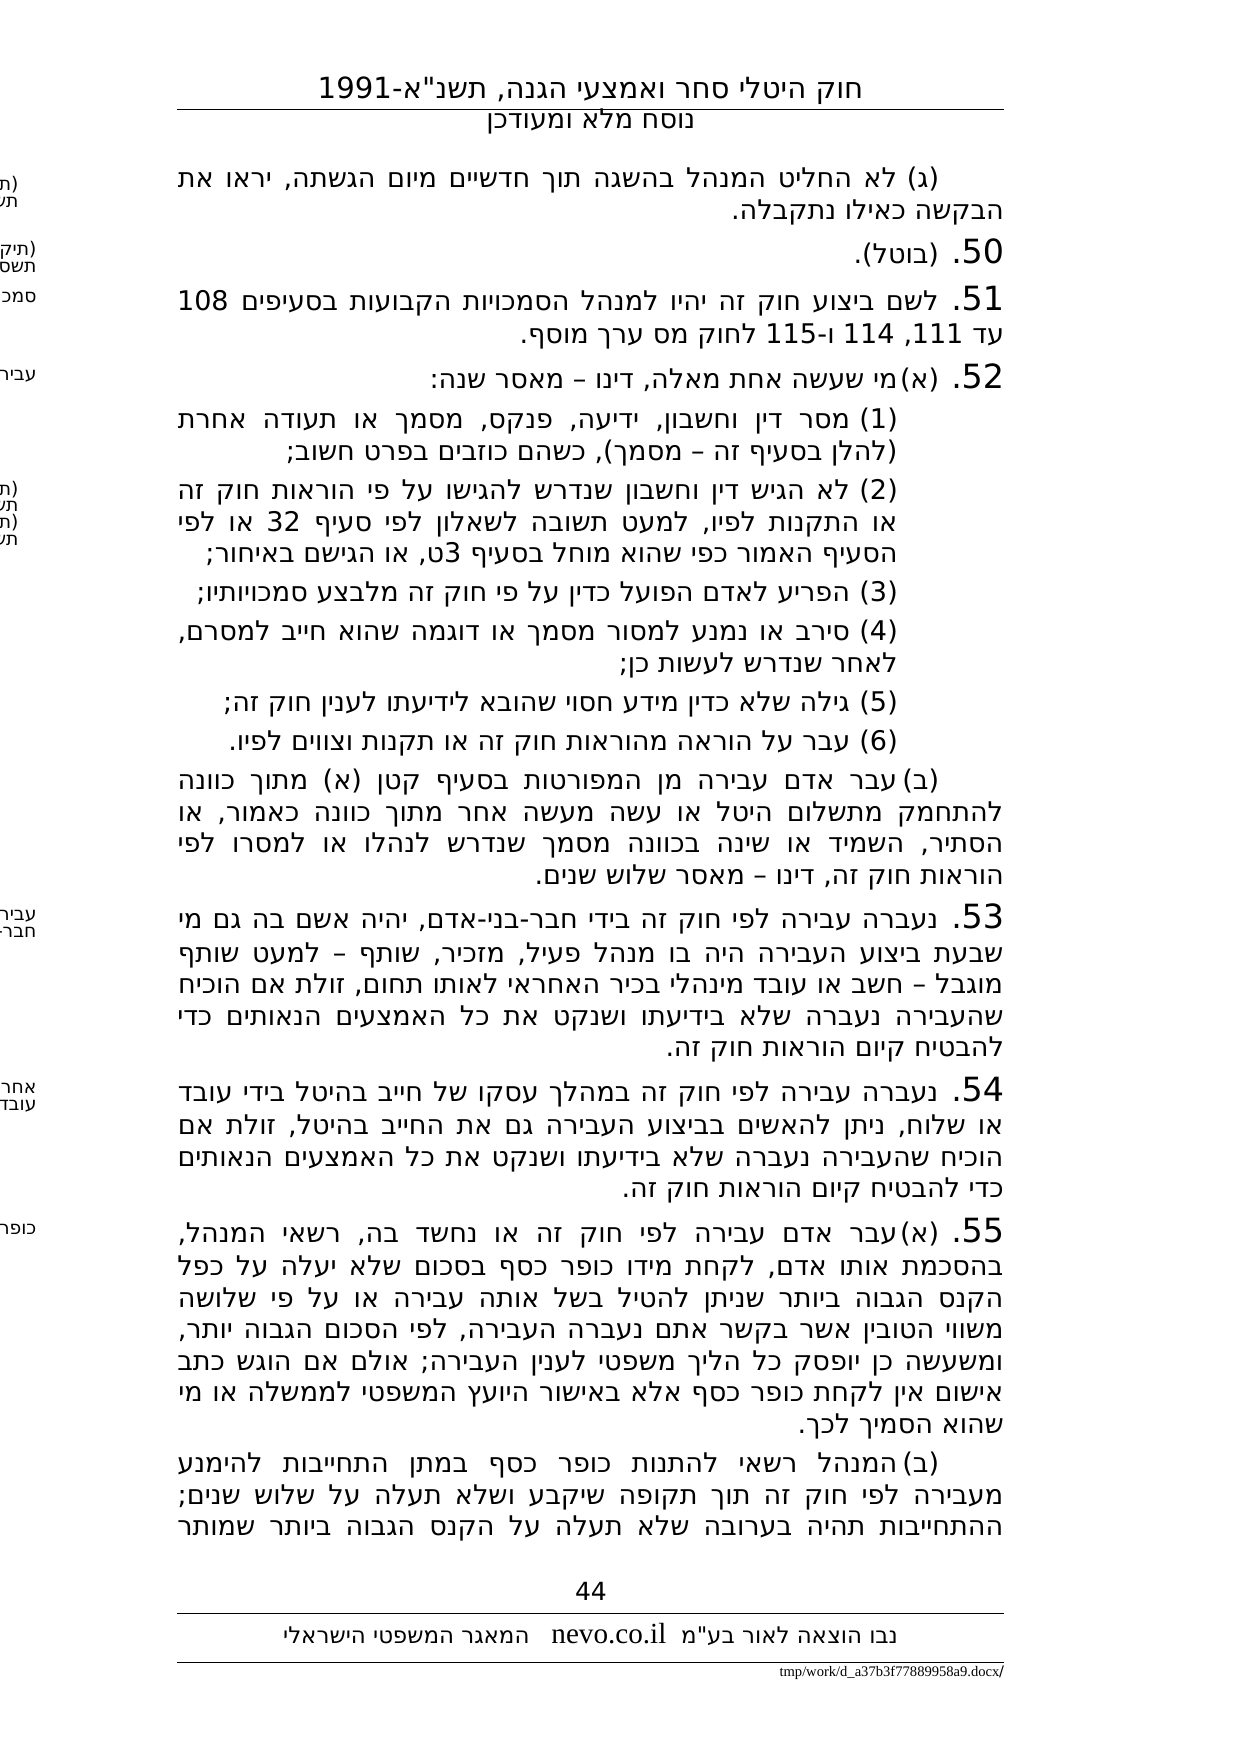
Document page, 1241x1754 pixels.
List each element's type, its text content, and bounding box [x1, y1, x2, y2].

text 53. נעברה עבירה לפי חוק זה בידי חבר-בני-אדם, יהיה אשם בה גם מי שבעת ביצוע העבירה היה בו מנהל פעיל, מזכיר, שותף – למעט שותף מוגבל – חשב או עובד מינהלי בכיר האחראי לאותו תחום, זולת אם הוכיח שהעבירה נעברה שלא בידיעתו ושנקט את כל האמצעים הנאותים כדי להבטיח קיום הוראות חוק זה. [177, 898, 1004, 1063]
text (4) סירב או נמנע למסור מסמך או דוגמה שהוא חייב למסרם, לאחר שנדרש לעשות כן; [177, 616, 898, 679]
text (ב) עבר אדם עבירה מן המפורטות בסעיף קטן (א) מתוך כוונה להתחמק מתשלום היטל או עשה מעשה אחר מתוך כוונה כאמור, או הסתיר, השמיד או שינה בכוונה מסמך שנדרש לנהלו או למסרו לפי הוראות חוק זה, דינו – מאסר שלוש שנים. [177, 764, 1004, 891]
text 50. (בוטל). [177, 233, 1004, 272]
text 54. נעברה עבירה לפי חוק זה במהלך עסקו של חייב בהיטל בידי עובד או שלוח, ניתן להאשים בביצוע העבירה גם את החייב בהיטל, זולת אם הוכיח שהעבירה נעברה שלא בידיעתו ושנקט את כל האמצעים הנאותים כדי להבטיח קיום הוראות חוק זה. [177, 1071, 1004, 1204]
text (1) מסר דין וחשבון, ידיעה, פנקס, מסמך או תעודה אחרת (להלן בסעיף זה – מסמך), כשהם כוזבים בפרט חשוב; [177, 404, 898, 467]
text (3) הפריע לאדם הפועל כדין על פי חוק זה מלבצע סמכויותיו; [177, 576, 898, 608]
text (2) לא הגיש דין וחשבון שנדרש להגישו על פי הוראות חוק זה או התקנות לפיו, למעט תשובה לשאלון לפי סעיף 32 או לפי הסעיף האמור כפי שהוא מוחל בסעיף 3ט, או הגישם באיחור; [177, 474, 898, 569]
text 51. לשם ביצוע חוק זה יהיו למנהל הסמכויות הקבועות בסעיפים 108 עד 111, 114 ו-115 לחוק מס ערך מוסף. [177, 279, 1004, 350]
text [177, 1447, 1004, 1542]
text 55. (א) עבר אדם עבירה לפי חוק זה או נחשד בה, רשאי המנהל, בהסכמת אותו אדם, לקחת מידו כופר כסף בסכום שלא יעלה על כפל הקנס הגבוה ביותר שניתן להטיל בשל אותה עבירה או על פי שלושה משווי הטובין אשר בקשר אתם נעברה העבירה, לפי הסכום הגבוה יותר, ומשעשה כן יופסק כל הליך משפטי לענין העבירה; אולם אם הוגש כתב אישום אין לקחת כופר כסף אלא באישור היועץ המשפטי לממשלה או מי שהוא הסמיך לכך. [177, 1212, 1004, 1440]
text 52. (א) מי שעשה אחת מאלה, דינו – מאסר שנה: [177, 357, 1004, 396]
text (6) עבר על הוראה מהוראות חוק זה או תקנות וצווים לפיו. [177, 725, 898, 757]
text (ג) לא החליט המנהל בהשגה תוך חדשיים מיום הגשתה, יראו את הבקשה כאילו נתקבלה. [177, 162, 1004, 226]
text (5) גילה שלא כדין מידע חסוי שהובא לידיעתו לענין חוק זה; [177, 686, 898, 718]
